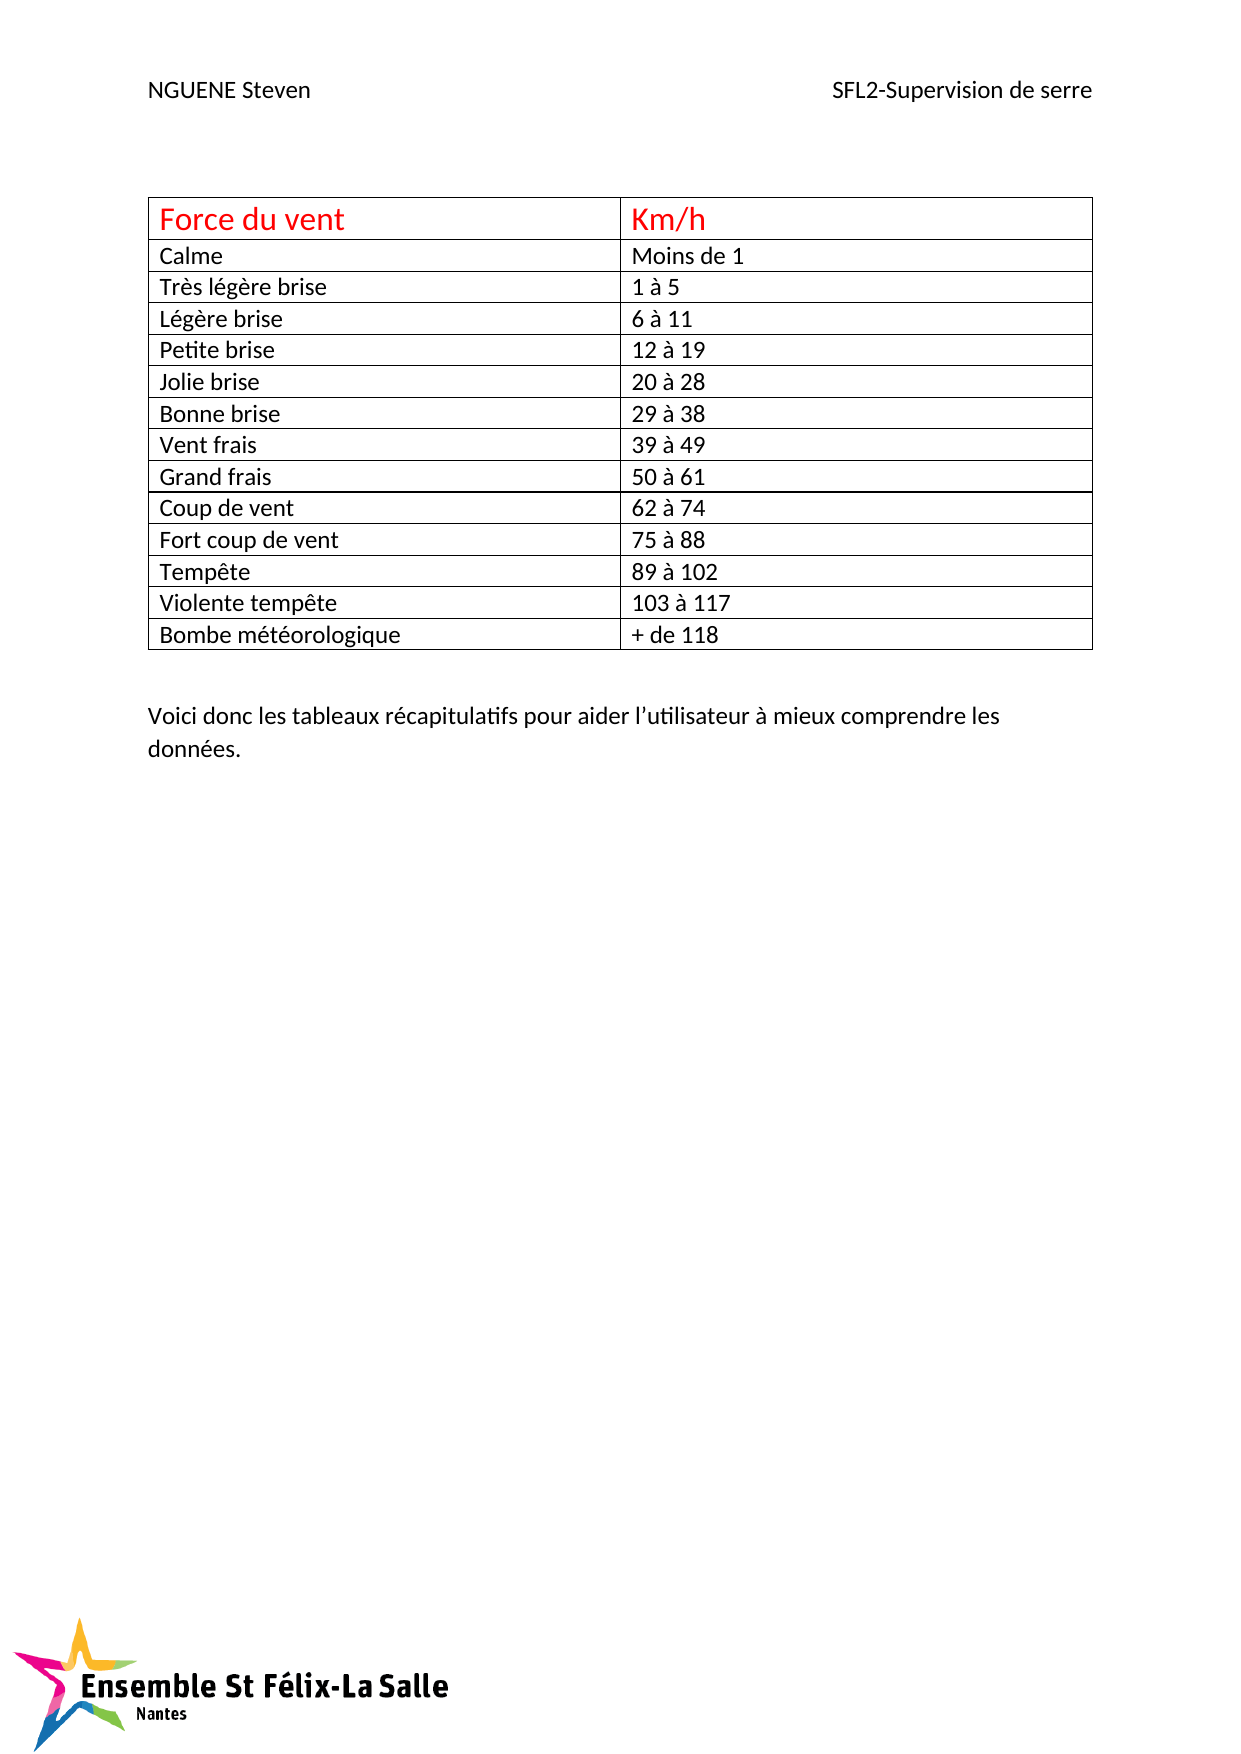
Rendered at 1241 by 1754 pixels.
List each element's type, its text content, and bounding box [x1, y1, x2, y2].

table_cell 89 à 102 [621, 556, 1092, 586]
table_cell Coup de vent [149, 493, 620, 523]
table_cell Très légère brise [149, 272, 620, 302]
table_header Force du vent [149, 198, 620, 239]
table_cell Calme [149, 240, 620, 271]
table_header Km/h [621, 198, 1092, 239]
table_cell Petite brise [149, 335, 620, 365]
table_cell 39 à 49 [621, 429, 1092, 460]
table_cell 12 à 19 [621, 335, 1092, 365]
picture [10, 1613, 455, 1754]
table_cell Bonne brise [149, 398, 620, 428]
table_cell Vent frais [149, 429, 620, 460]
table_cell Légère brise [149, 303, 620, 334]
table_cell 20 à 28 [621, 366, 1092, 397]
table_cell 50 à 61 [621, 461, 1092, 491]
table_cell Moins de 1 [621, 240, 1092, 271]
table_cell Violente tempête [149, 587, 620, 618]
table_cell Fort coup de vent [149, 524, 620, 554]
table_cell 62 à 74 [621, 493, 1092, 523]
table_cell 75 à 88 [621, 524, 1092, 554]
table_cell 103 à 117 [621, 587, 1092, 618]
table_cell 29 à 38 [621, 398, 1092, 428]
table_cell Tempête [149, 556, 620, 586]
table_cell + de 118 [621, 619, 1092, 649]
text Voici donc les tableaux récapitulatifs pour aider l’utilisateur à mieux comprendre les données. [148, 700, 1093, 763]
table_cell Jolie brise [149, 366, 620, 397]
table_cell Grand frais [149, 461, 620, 491]
table_cell 6 à 11 [621, 303, 1092, 334]
table_cell Bombe météorologique [149, 619, 620, 649]
table_cell 1 à 5 [621, 272, 1092, 302]
